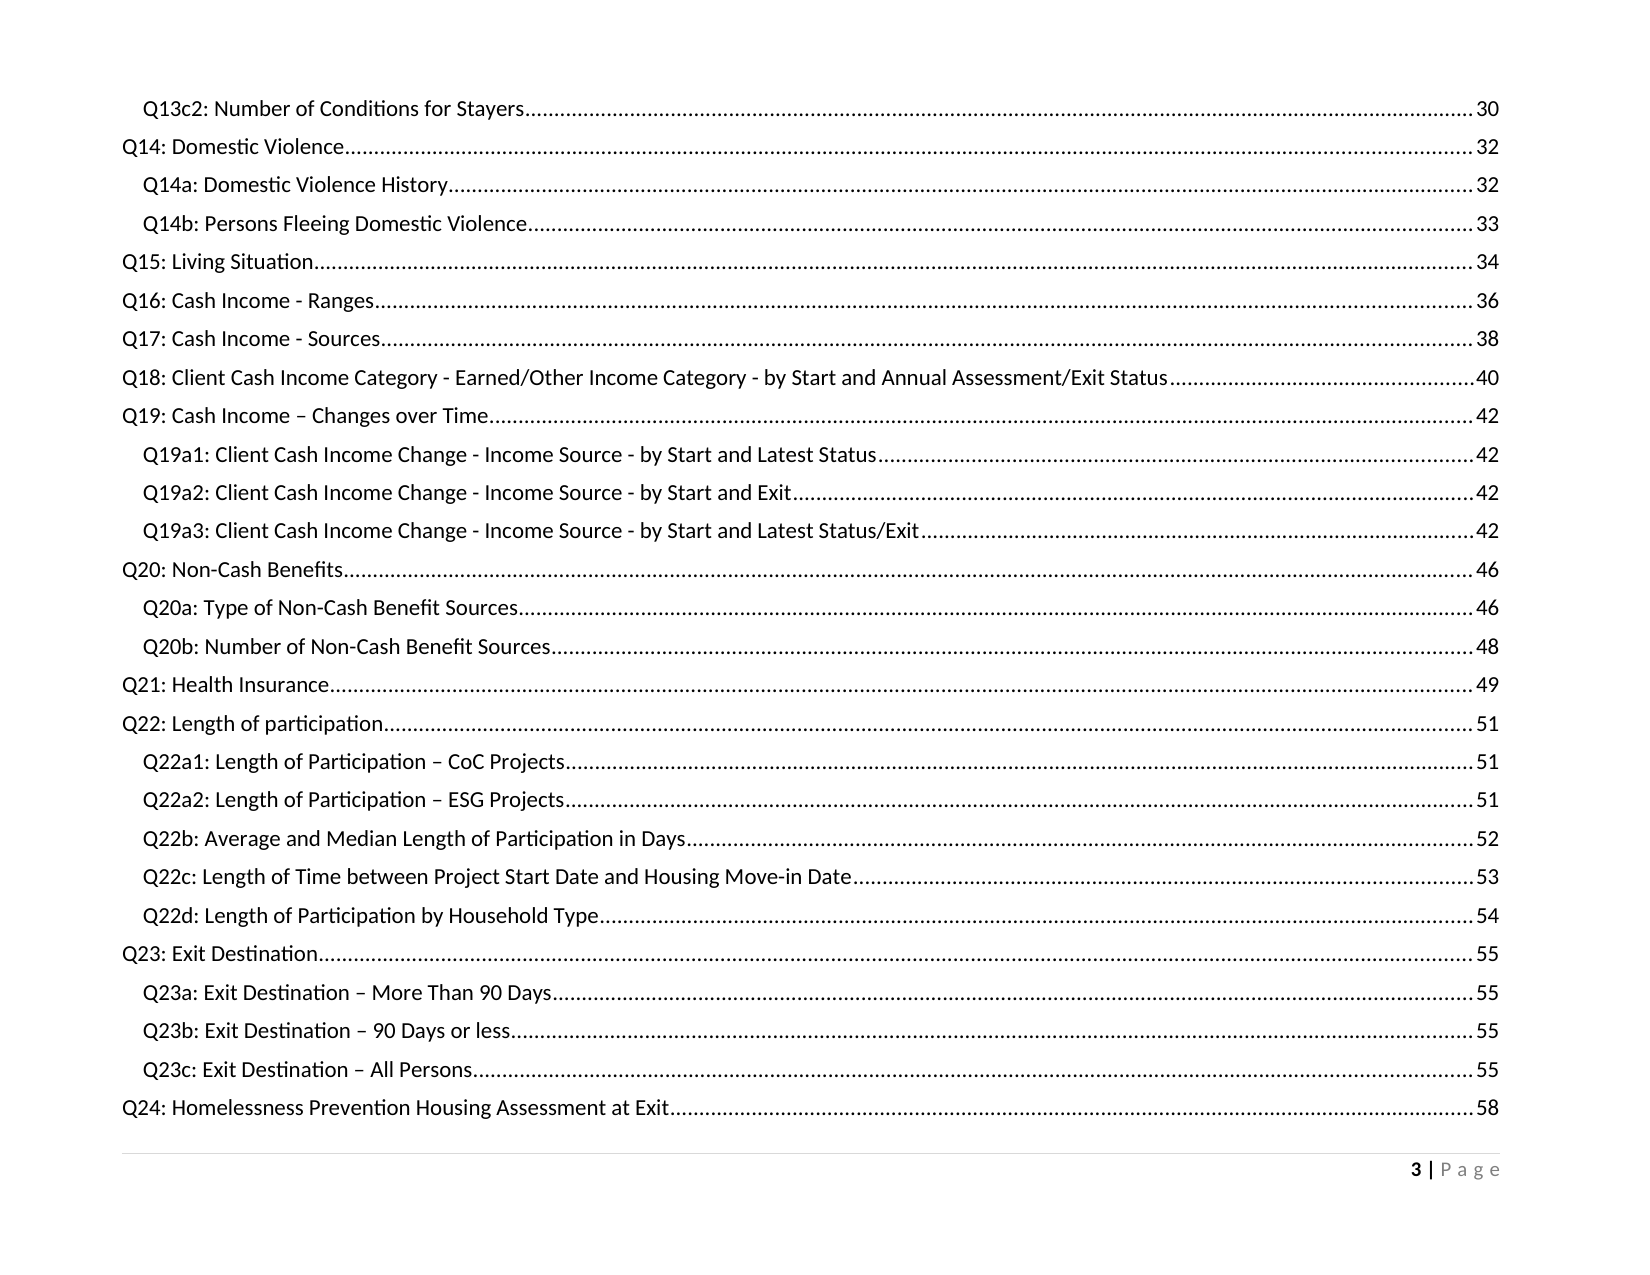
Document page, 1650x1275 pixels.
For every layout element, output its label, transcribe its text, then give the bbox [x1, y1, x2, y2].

text Q22: Length of participation 51 [122, 709, 1500, 737]
text Q15: Living Situation 34 [122, 247, 1500, 276]
text Q22a1: Length of Participation – CoC Projects 51 [143, 747, 1500, 775]
text Q14b: Persons Fleeing Domestic Violence 33 [143, 209, 1500, 237]
text Q23: Exit Destination 55 [122, 939, 1500, 967]
text Q17: Cash Income - Sources 38 [122, 324, 1500, 352]
text Q22a2: Length of Participation – ESG Projects 51 [143, 786, 1500, 814]
text Q13c2: Number of Conditions for Stayers 30 [143, 94, 1500, 122]
text Q19a2: Client Cash Income Change - Income Source - by Start and Exit 42 [143, 478, 1500, 506]
text Q24: Homelessness Prevention Housing Assessment at Exit 58 [122, 1093, 1500, 1121]
text Q22d: Length of Participation by Household Type 54 [143, 901, 1500, 929]
text Q22b: Average and Median Length of Participation in Days 52 [143, 824, 1500, 852]
text Q18: Client Cash Income Category - Earned/Other Income Category - by Start and Annual Assessment/Exit Status 40 [122, 363, 1500, 391]
text Q23b: Exit Destination – 90 Days or less 55 [143, 1016, 1500, 1044]
text Q19a3: Client Cash Income Change - Income Source - by Start and Latest Status/Exit 42 [143, 517, 1500, 544]
text Q20b: Number of Non-Cash Benefit Sources 48 [143, 632, 1500, 660]
text Q20: Non-Cash Benefits 46 [122, 555, 1500, 583]
text Q23c: Exit Destination – All Persons 55 [143, 1055, 1500, 1083]
text Q19a1: Client Cash Income Change - Income Source - by Start and Latest Status 42 [143, 440, 1500, 468]
text Q19: Cash Income – Changes over Time 42 [122, 401, 1500, 429]
text Q22c: Length of Time between Project Start Date and Housing Move-in Date 53 [143, 862, 1500, 891]
text Q21: Health Insurance 49 [122, 670, 1500, 698]
text Q14a: Domestic Violence History 32 [143, 171, 1500, 199]
text Q16: Cash Income - Ranges 36 [122, 286, 1500, 314]
text Q23a: Exit Destination – More Than 90 Days 55 [143, 978, 1500, 1006]
text Q14: Domestic Violence 32 [122, 132, 1500, 160]
text Q20a: Type of Non-Cash Benefit Sources 46 [143, 593, 1500, 621]
